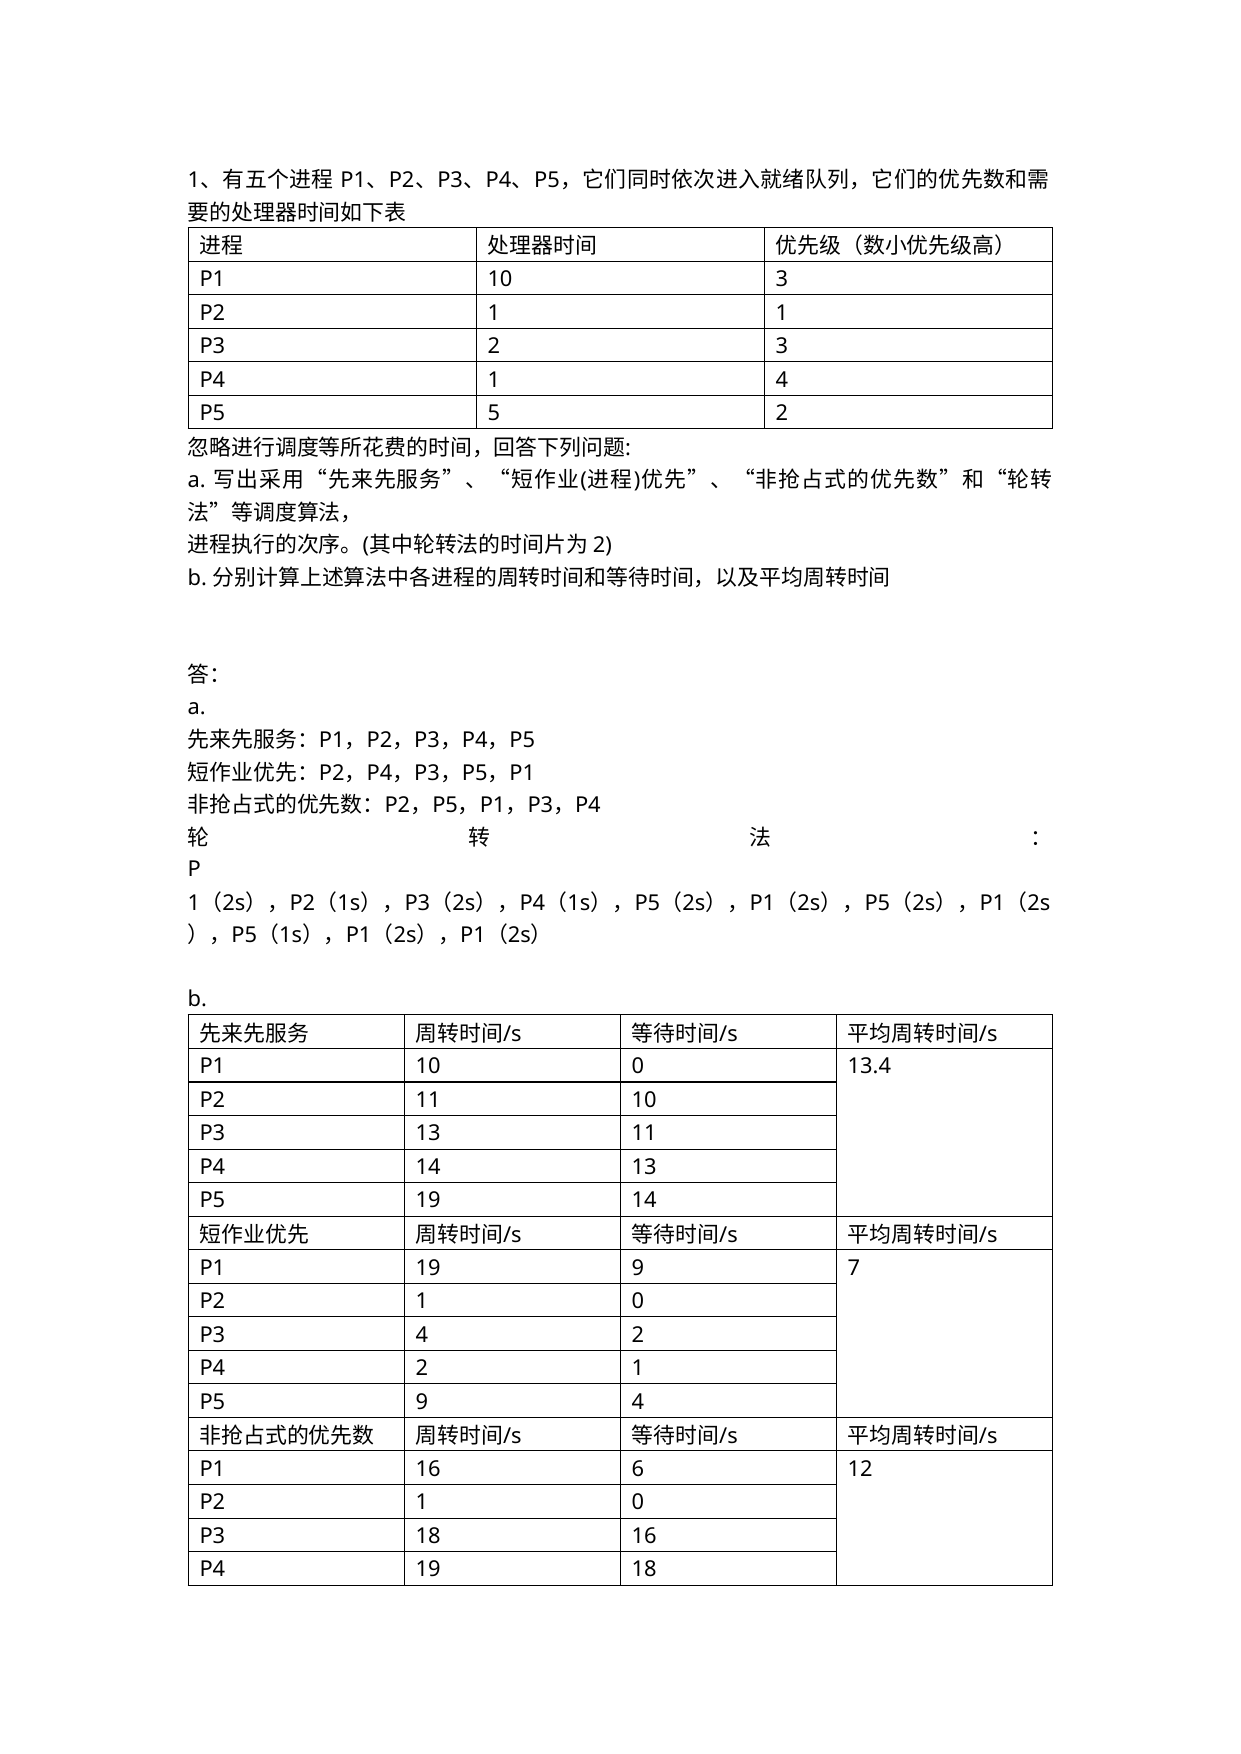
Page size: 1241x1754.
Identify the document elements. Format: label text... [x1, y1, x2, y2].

table_cell 平均周转时间/s [837, 1217, 1052, 1249]
table_header 先来先服务 [189, 1015, 404, 1048]
table_cell P4 [189, 362, 476, 395]
table_cell P2 [189, 295, 476, 328]
table_cell 1 [477, 295, 764, 328]
table_cell 12 [837, 1451, 1052, 1584]
text 先来先服务：P1，P2，P3，P4，P5 [187, 722, 1053, 754]
table_cell 13 [621, 1150, 836, 1182]
table_cell P4 [189, 1552, 404, 1584]
table_cell P1 [189, 1451, 404, 1484]
table_cell 10 [405, 1049, 620, 1081]
text b. [187, 982, 1053, 1014]
table_cell P5 [189, 1384, 404, 1417]
table_cell 2 [765, 396, 1052, 428]
table_cell P2 [189, 1083, 404, 1115]
text 进程执行的次序。(其中轮转法的时间片为 2) [187, 527, 1053, 559]
table_cell 19 [405, 1183, 620, 1216]
text 轮转法：P1（2s），P2（1s），P3（2s），P4（1s），P5（2s），P1（2s），P5（2s），P1（2s），P5（1s），P1（2s），P1（2s） [187, 819, 1053, 949]
table_cell 非抢占式的优先数 [189, 1418, 404, 1450]
table_cell 16 [405, 1451, 620, 1484]
text a. [187, 689, 1053, 722]
table_cell 周转时间/s [405, 1418, 620, 1450]
table_cell P2 [189, 1284, 404, 1316]
table_cell 4 [405, 1317, 620, 1350]
text a. 写出采用“先来先服务”、“短作业(进程)优先”、“非抢占式的优先数”和“轮转法”等调度算法， [187, 462, 1053, 527]
table_cell 4 [765, 362, 1052, 395]
table_cell 7 [837, 1250, 1052, 1417]
table_cell 0 [621, 1485, 836, 1517]
table_cell 2 [405, 1351, 620, 1383]
table_cell 1 [477, 362, 764, 395]
table_cell 3 [765, 262, 1052, 294]
table_cell P2 [189, 1485, 404, 1517]
table_cell 18 [405, 1519, 620, 1551]
text b. 分别计算上述算法中各进程的周转时间和等待时间，以及平均周转时间 [187, 559, 1053, 592]
table_cell 14 [621, 1183, 836, 1216]
table_cell 0 [621, 1284, 836, 1316]
table_cell 2 [621, 1317, 836, 1350]
table_cell 3 [765, 329, 1052, 361]
table_cell 6 [621, 1451, 836, 1484]
table_cell 16 [621, 1519, 836, 1551]
table_cell 5 [477, 396, 764, 428]
table_cell 平均周转时间/s [837, 1418, 1052, 1450]
table_cell P4 [189, 1150, 404, 1182]
text 非抢占式的优先数：P2，P5，P1，P3，P4 [187, 787, 1053, 819]
table_header 优先级（数小优先级高） [765, 228, 1052, 261]
table_cell 18 [621, 1552, 836, 1584]
table_cell P3 [189, 1116, 404, 1148]
table_cell 4 [621, 1384, 836, 1417]
table_cell 周转时间/s [405, 1217, 620, 1249]
table_cell P1 [189, 262, 476, 294]
table_cell 9 [405, 1384, 620, 1417]
table_cell 等待时间/s [621, 1418, 836, 1450]
table_cell 19 [405, 1552, 620, 1584]
table_cell 1 [765, 295, 1052, 328]
table_cell P3 [189, 1519, 404, 1551]
table_cell 0 [621, 1049, 836, 1081]
table_cell 13 [405, 1116, 620, 1148]
table_header 平均周转时间/s [837, 1015, 1052, 1048]
table_cell 10 [621, 1083, 836, 1115]
table_header 处理器时间 [477, 228, 764, 261]
text 答： [187, 657, 1053, 689]
table_cell 9 [621, 1250, 836, 1283]
table_cell P1 [189, 1250, 404, 1283]
table_cell 13.4 [837, 1049, 1052, 1216]
table_cell 2 [477, 329, 764, 361]
text 短作业优先：P2，P4，P3，P5，P1 [187, 754, 1053, 787]
text 1、有五个进程 P1、P2、P3、P4、P5，它们同时依次进入就绪队列，它们的优先数和需要的处理器时间如下表 [187, 162, 1053, 227]
table_cell P3 [189, 329, 476, 361]
table_cell 10 [477, 262, 764, 294]
table_header 进程 [189, 228, 476, 261]
table_cell 19 [405, 1250, 620, 1283]
table_cell 1 [621, 1351, 836, 1383]
table_cell 等待时间/s [621, 1217, 836, 1249]
table_cell 11 [405, 1083, 620, 1115]
table_cell 11 [621, 1116, 836, 1148]
table_cell P5 [189, 1183, 404, 1216]
table_cell 短作业优先 [189, 1217, 404, 1249]
table_header 等待时间/s [621, 1015, 836, 1048]
table_cell P1 [189, 1049, 404, 1081]
text 忽略进行调度等所花费的时间，回答下列问题: [187, 429, 1053, 462]
table_cell 1 [405, 1284, 620, 1316]
table_header 周转时间/s [405, 1015, 620, 1048]
table_cell 14 [405, 1150, 620, 1182]
table_cell P5 [189, 396, 476, 428]
table_cell P4 [189, 1351, 404, 1383]
table_cell 1 [405, 1485, 620, 1517]
table_cell P3 [189, 1317, 404, 1350]
